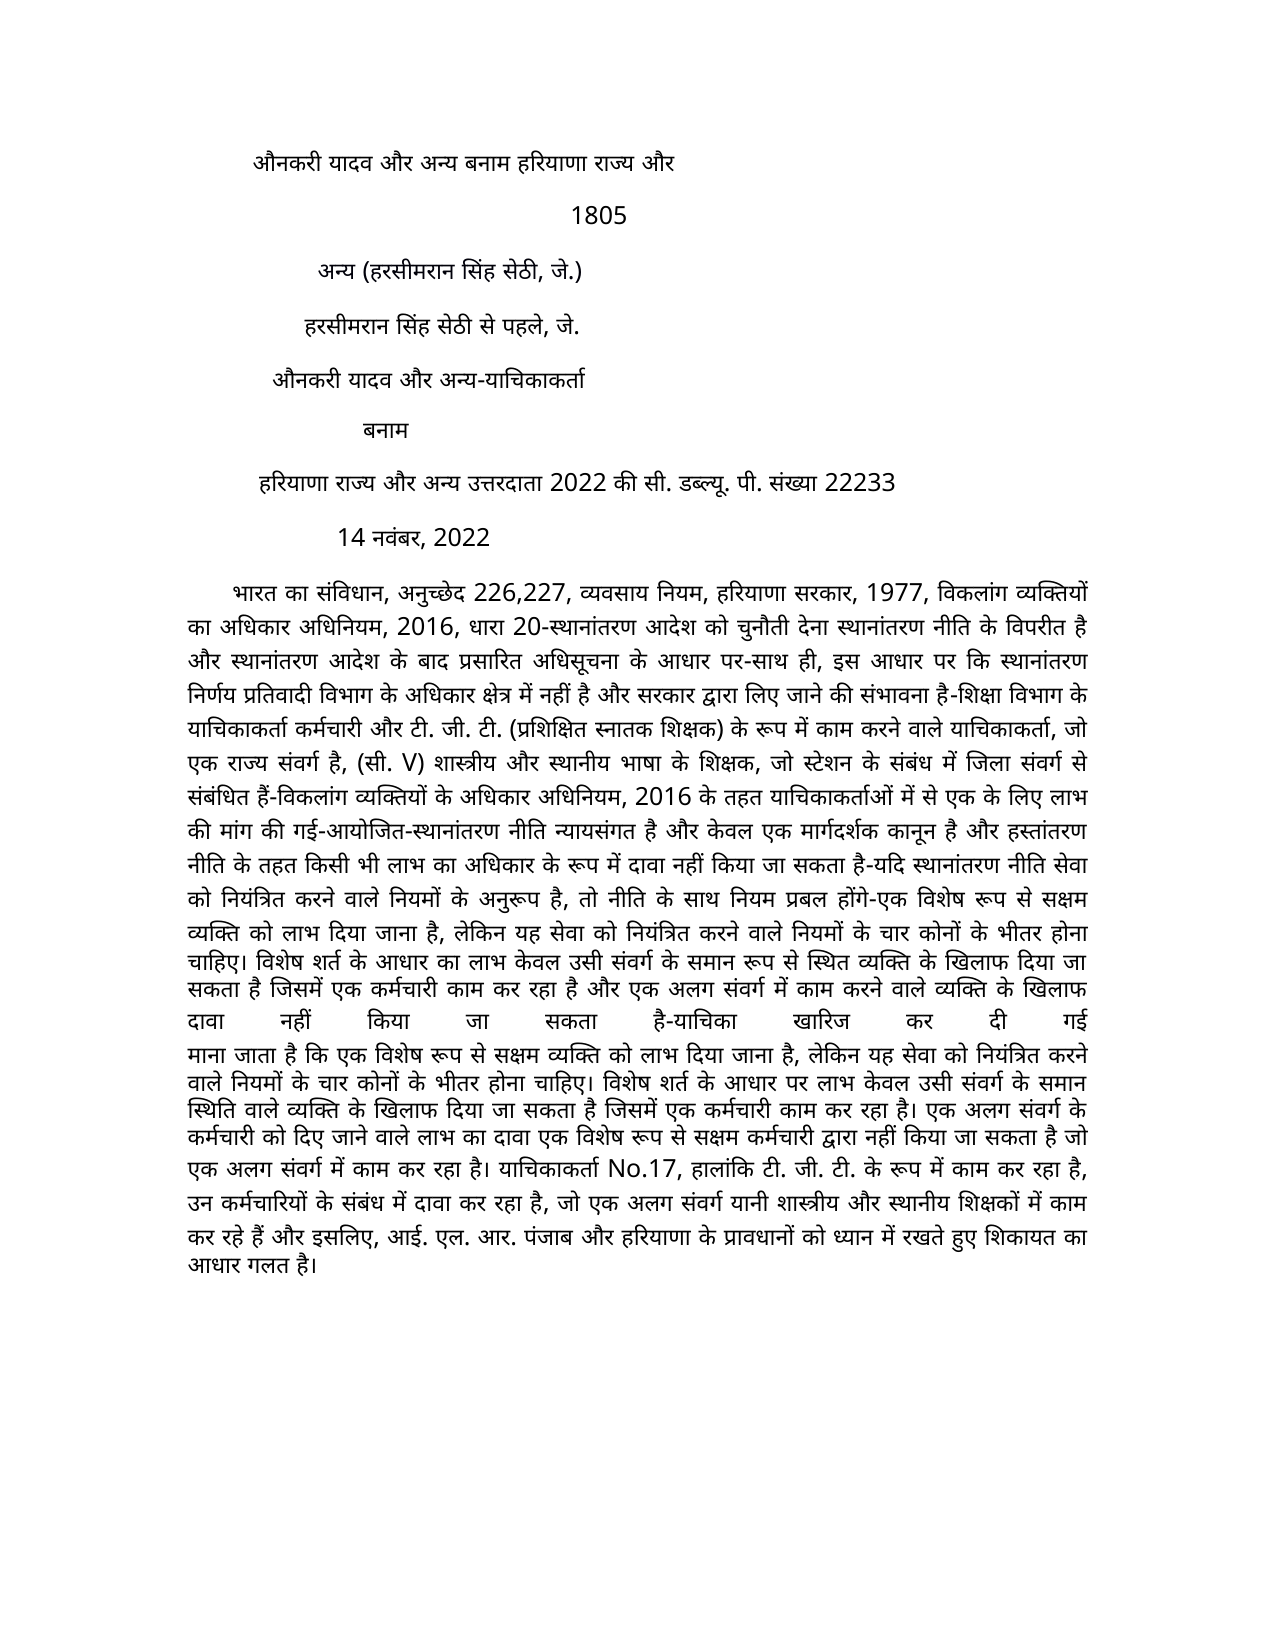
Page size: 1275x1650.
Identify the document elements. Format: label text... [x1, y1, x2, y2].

text हरियाणा राज्य और अन्य उत्तरदाता 2022 की सी. डब्ल्यू. पी. संख्या 22233 [187, 464, 1087, 499]
text बनाम [187, 417, 1087, 444]
text हरसीमरान सिंह सेठी से पहले, जे. [187, 307, 1087, 341]
text 14 नवंबर, 2022 [187, 519, 1087, 553]
text औनकरी यादव और अन्य-याचिकाकर्ता [187, 362, 1087, 396]
text औनकरी यादव और अन्य बनाम हरियाणा राज्य और [187, 150, 1087, 177]
text अन्य (हरसीमरान सिंह सेठी, जे.) [187, 252, 1087, 286]
text 1805 [187, 197, 1087, 232]
text भारत का संविधान, अनुच्छेद 226,227, व्यवसाय नियम, हरियाणा सरकार, 1977, विकलांग व्यक्तियों का अधिकार अधिनियम, 2016, धारा 20-स्थानांतरण आदेश को चुनौती देना स्थानांतरण नीति के विपरीत है और स्थानांतरण आदेश के बाद प्रसारित अधिसूचना के आधार पर-साथ ही, इस आधार पर कि स्थानांतरण निर्णय प्रतिवादी विभाग के अधिकार क्षेत्र में नहीं है और सरकार द्वारा लिए जाने की संभावना है-शिक्षा विभाग के याचिकाकर्ता कर्मचारी और टी. जी. टी. (प्रशिक्षित स्नातक शिक्षक) के रूप में काम करने वाले याचिकाकर्ता, जो एक राज्य संवर्ग है, (सी. V) शास्त्रीय और स्थानीय भाषा के शिक्षक, जो स्टेशन के संबंध में जिला संवर्ग से संबंधित हैं-विकलांग व्यक्तियों के अधिकार अधिनियम, 2016 के तहत याचिकाकर्ताओं में से एक के लिए लाभ की मांग की गई-आयोजित-स्थानांतरण नीति न्यायसंगत है और केवल एक मार्गदर्शक कानून है और हस्तांतरण नीति के तहत किसी भी लाभ का अधिकार के रूप में दावा नहीं किया जा सकता है-यदि स्थानांतरण नीति सेवा को नियंत्रित करने वाले नियमों के अनुरूप है, तो नीति के साथ नियम प्रबल होंगे-एक विशेष रूप से सक्षम व्यक्ति को लाभ दिया जाना है, लेकिन यह सेवा को नियंत्रित करने वाले नियमों के चार कोनों के भीतर होना चाहिए। विशेष शर्त के आधार का लाभ केवल उसी संवर्ग के समान रूप से स्थित व्यक्ति के खिलाफ दिया जा सकता है जिसमें एक कर्मचारी काम कर रहा है और एक अलग संवर्ग में काम करने वाले व्यक्ति के खिलाफ दावा नहीं किया जा सकता है-याचिका खारिज कर दी गई माना जाता है कि एक विशेष रूप से सक्षम व्यक्ति को लाभ दिया जाना है, लेकिन यह सेवा को नियंत्रित करने वाले नियमों के चार कोनों के भीतर होना चाहिए। विशेष शर्त के आधार पर लाभ केवल उसी संवर्ग के समान स्थिति वाले व्यक्ति के खिलाफ दिया जा सकता है जिसमें एक कर्मचारी काम कर रहा है। एक अलग संवर्ग के कर्मचारी को दिए जाने वाले लाभ का दावा एक विशेष रूप से सक्षम कर्मचारी द्वारा नहीं किया जा सकता है जो एक अलग संवर्ग में काम कर रहा है। याचिकाकर्ता No.17, हालांकि टी. जी. टी. के रूप में काम कर रहा है, उन कर्मचारियों के संबंध में दावा कर रहा है, जो एक अलग संवर्ग यानी शास्त्रीय और स्थानीय शिक्षकों में काम कर रहे हैं और इसलिए, आई. एल. आर. पंजाब और हरियाणा के प्रावधानों को ध्यान में रखते हुए शिकायत का आधार गलत है। [187, 574, 1087, 1279]
